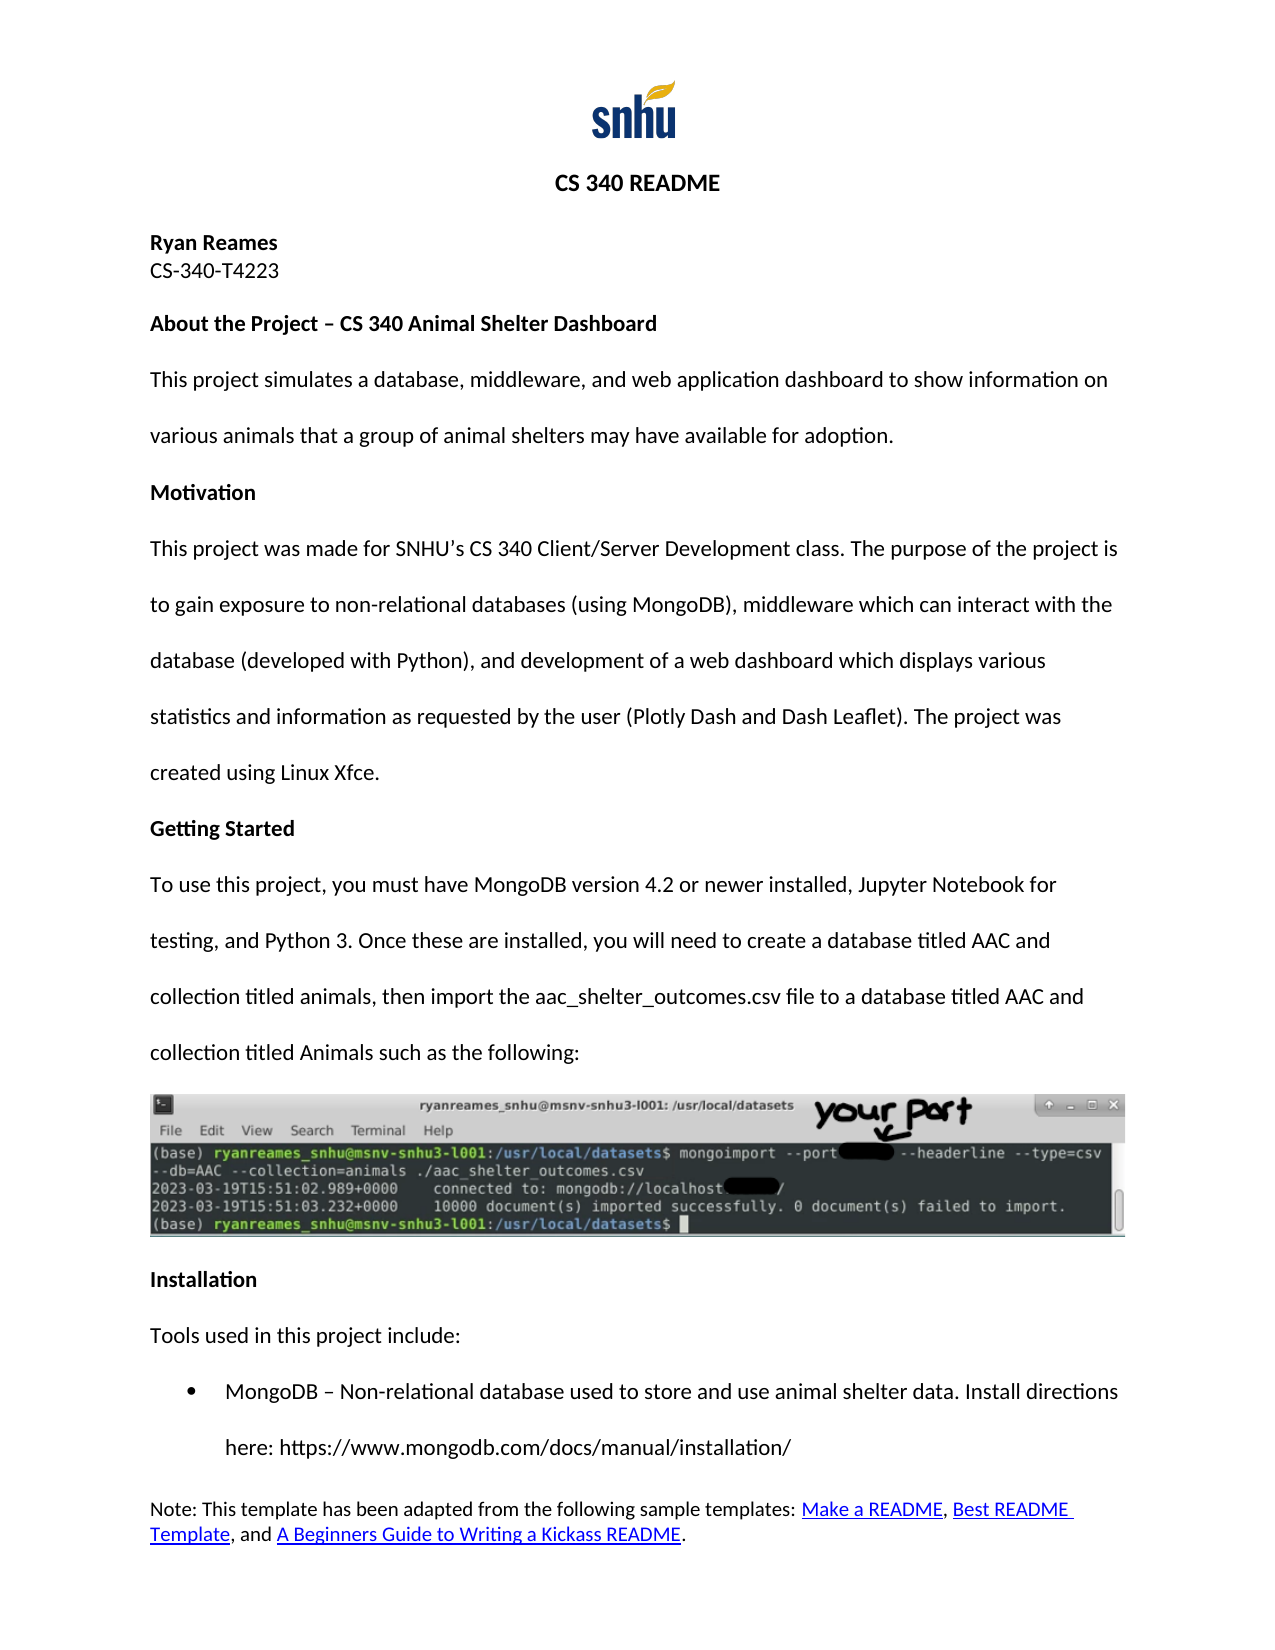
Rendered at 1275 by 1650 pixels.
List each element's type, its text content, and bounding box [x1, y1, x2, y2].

list MongoDB – Non-relational database used to store and use animal shelter data. Install directions here: https://www.mongodb.com/docs/manual/installation/ [187, 1377, 1125, 1461]
subtitle Getting Started [150, 814, 1125, 842]
subtitle About the Project – CS 340 Animal Shelter Dashboard [150, 309, 1125, 337]
subtitle This project simulates a database, middleware, and web application dashboard to show information on various animals that a group of animal shelters may have available for adoption. [150, 366, 1125, 449]
subtitle Ryan Reames [150, 228, 1125, 256]
text Tools used in this project include: [150, 1321, 1125, 1349]
text This project was made for SNHU’s CS 340 Client/Server Development class. The purpose of the project is to gain exposure to non-relational databases (using MongoDB), middleware which can interact with the database (developed with Python), and development of a web dashboard which displays various statistics and information as requested by the user (Plotly Dash and Dash Leaflet). The project was created using Linux Xfce. [150, 534, 1125, 786]
text To use this project, you must have MongoDB version 4.2 or newer installed, Jupyter Notebook for testing, and Python 3. Once these are installed, you will need to create a database titled AAC and collection titled animals, then import the aac_shelter_outcomes.csv file to a database titled AAC and collection titled Animals such as the following: [150, 870, 1125, 1094]
picture [573, 75, 702, 147]
subtitle CS 340 README [150, 167, 1125, 198]
picture [150, 1094, 1125, 1237]
subtitle Installation [150, 1265, 1125, 1293]
subtitle Motivation [150, 478, 1125, 506]
text CS-340-T4223 [150, 256, 1125, 284]
